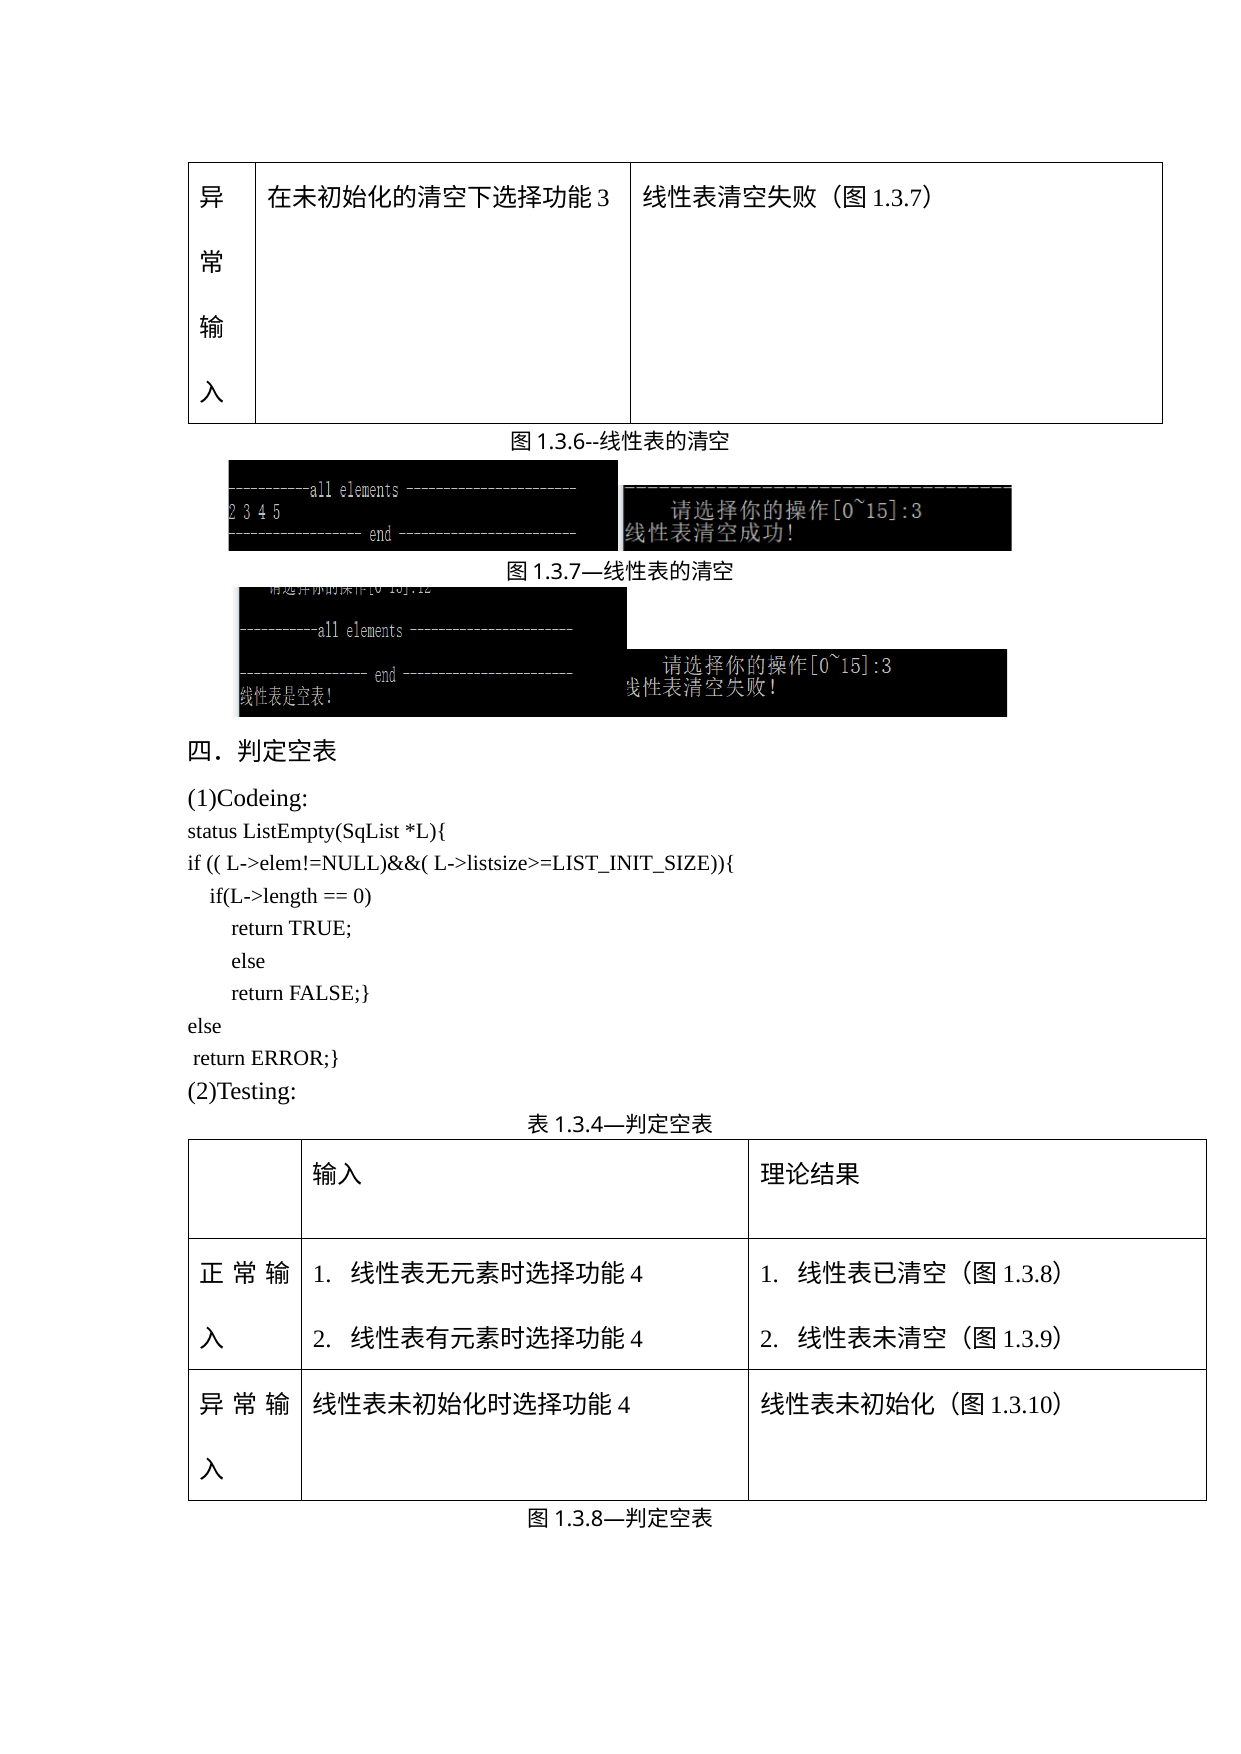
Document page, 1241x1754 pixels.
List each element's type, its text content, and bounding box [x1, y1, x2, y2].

text return ERROR;} [187, 1042, 1053, 1074]
text 图1.3.7—线性表的清空 [187, 554, 1053, 587]
text (2)Testing: [187, 1074, 1053, 1107]
picture [228, 460, 1012, 551]
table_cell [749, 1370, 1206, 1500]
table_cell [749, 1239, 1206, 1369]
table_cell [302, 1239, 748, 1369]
picture [233, 587, 1008, 717]
text else [187, 944, 1053, 977]
text status ListEmpty(SqList *L){ [187, 814, 1053, 847]
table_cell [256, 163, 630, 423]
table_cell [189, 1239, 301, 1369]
text 图1.3.6--线性表的清空 [187, 424, 1053, 457]
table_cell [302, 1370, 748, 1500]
text if (( L->elem!=NULL)&&( L->listsize>=LIST_INIT_SIZE)){ [187, 847, 1053, 879]
text 图1.3.8—判定空表 [187, 1501, 1053, 1533]
text 四．判定空表 [187, 717, 1053, 782]
text else [187, 1009, 1053, 1042]
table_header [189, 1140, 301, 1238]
text (1)Codeing: [187, 782, 1053, 814]
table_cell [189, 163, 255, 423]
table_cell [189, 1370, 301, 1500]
text return TRUE; [187, 912, 1053, 944]
text 表1.3.4—判定空表 [187, 1107, 1053, 1139]
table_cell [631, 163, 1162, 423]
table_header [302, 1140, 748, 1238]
text if(L->length == 0) [187, 879, 1053, 912]
text return FALSE;} [187, 977, 1053, 1009]
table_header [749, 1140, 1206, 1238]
